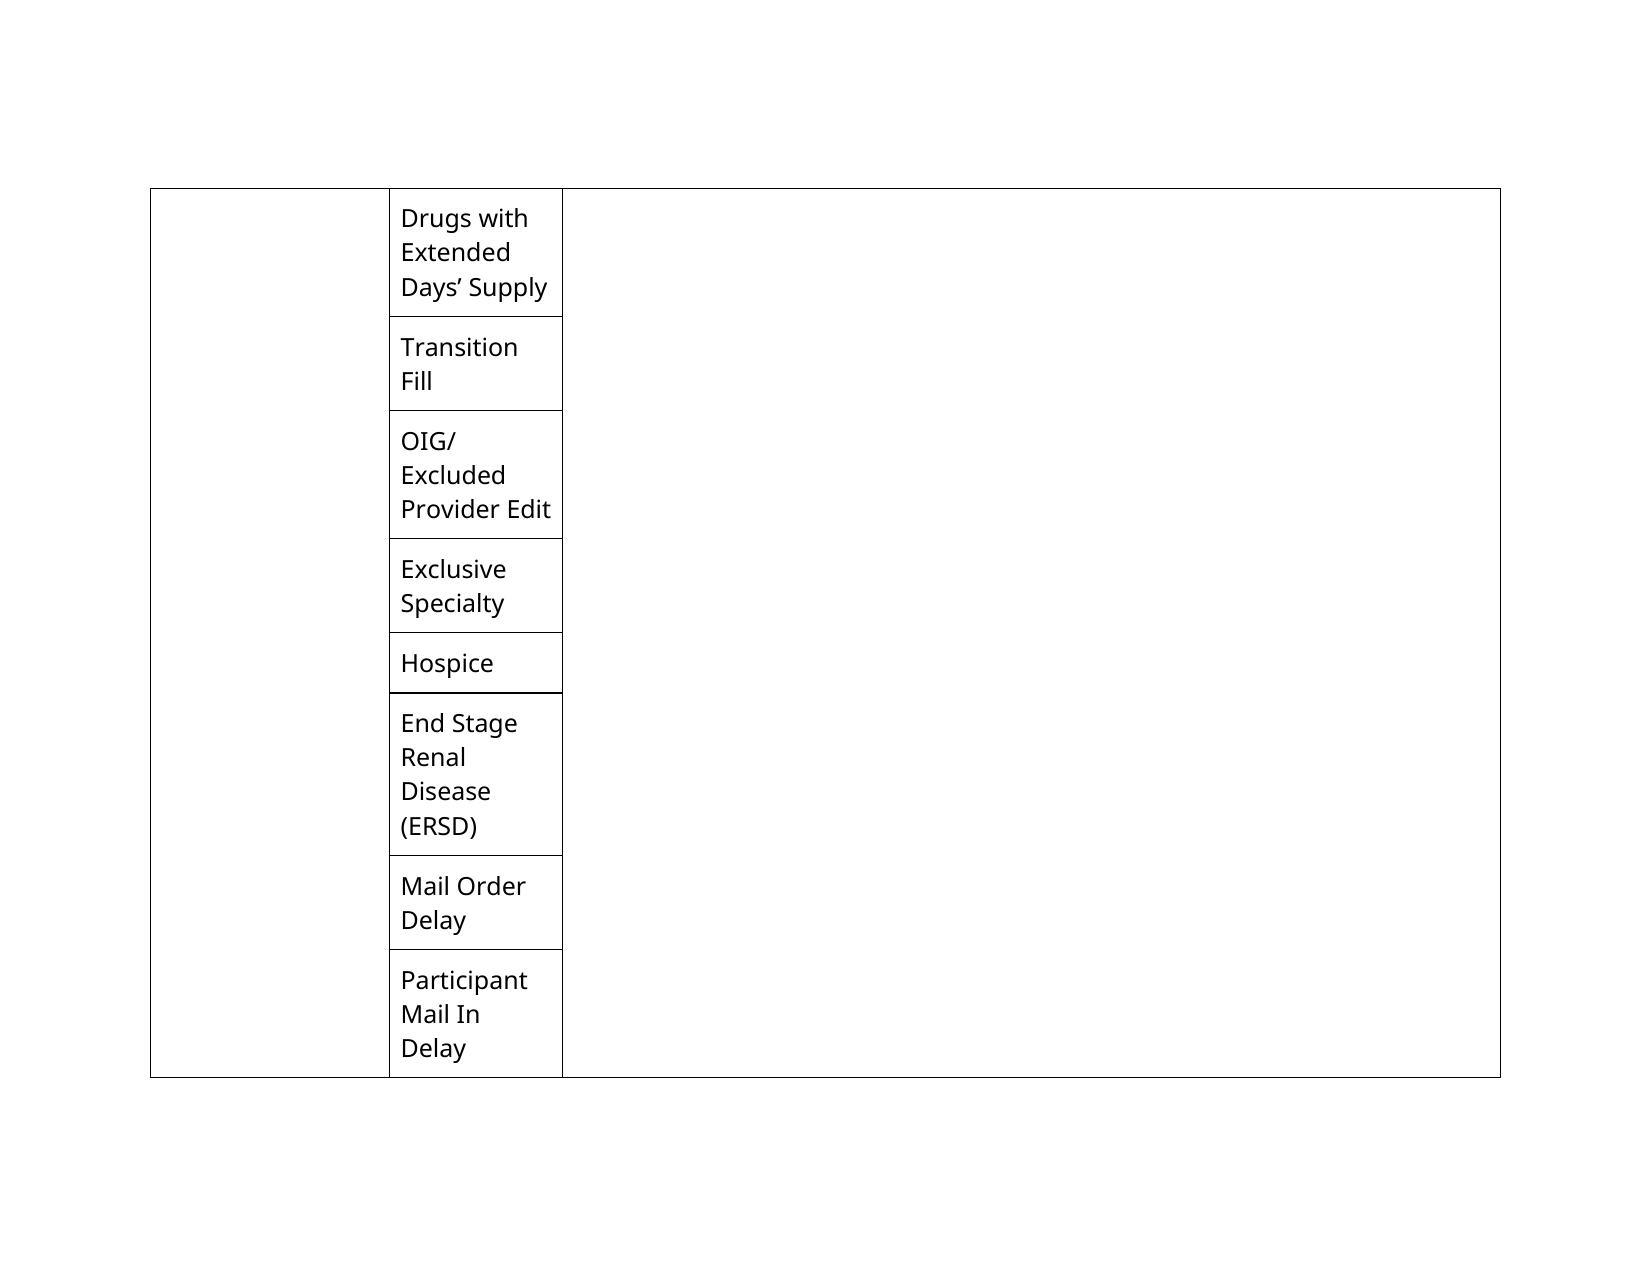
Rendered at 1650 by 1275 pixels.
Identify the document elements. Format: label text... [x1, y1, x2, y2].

table_cell Drugs with Extended Days’ Supply [390, 189, 562, 316]
table_cell Mail Order Delay [390, 856, 562, 949]
table_cell Hospice [390, 633, 562, 692]
table_cell Participant Mail In Delay [390, 950, 562, 1077]
table_cell End Stage Renal Disease (ERSD) [390, 694, 562, 855]
table_cell Exclusive Specialty [390, 539, 562, 632]
table_cell Transition Fill [390, 317, 562, 410]
table_cell OIG/Excluded Provider Edit [390, 411, 562, 538]
